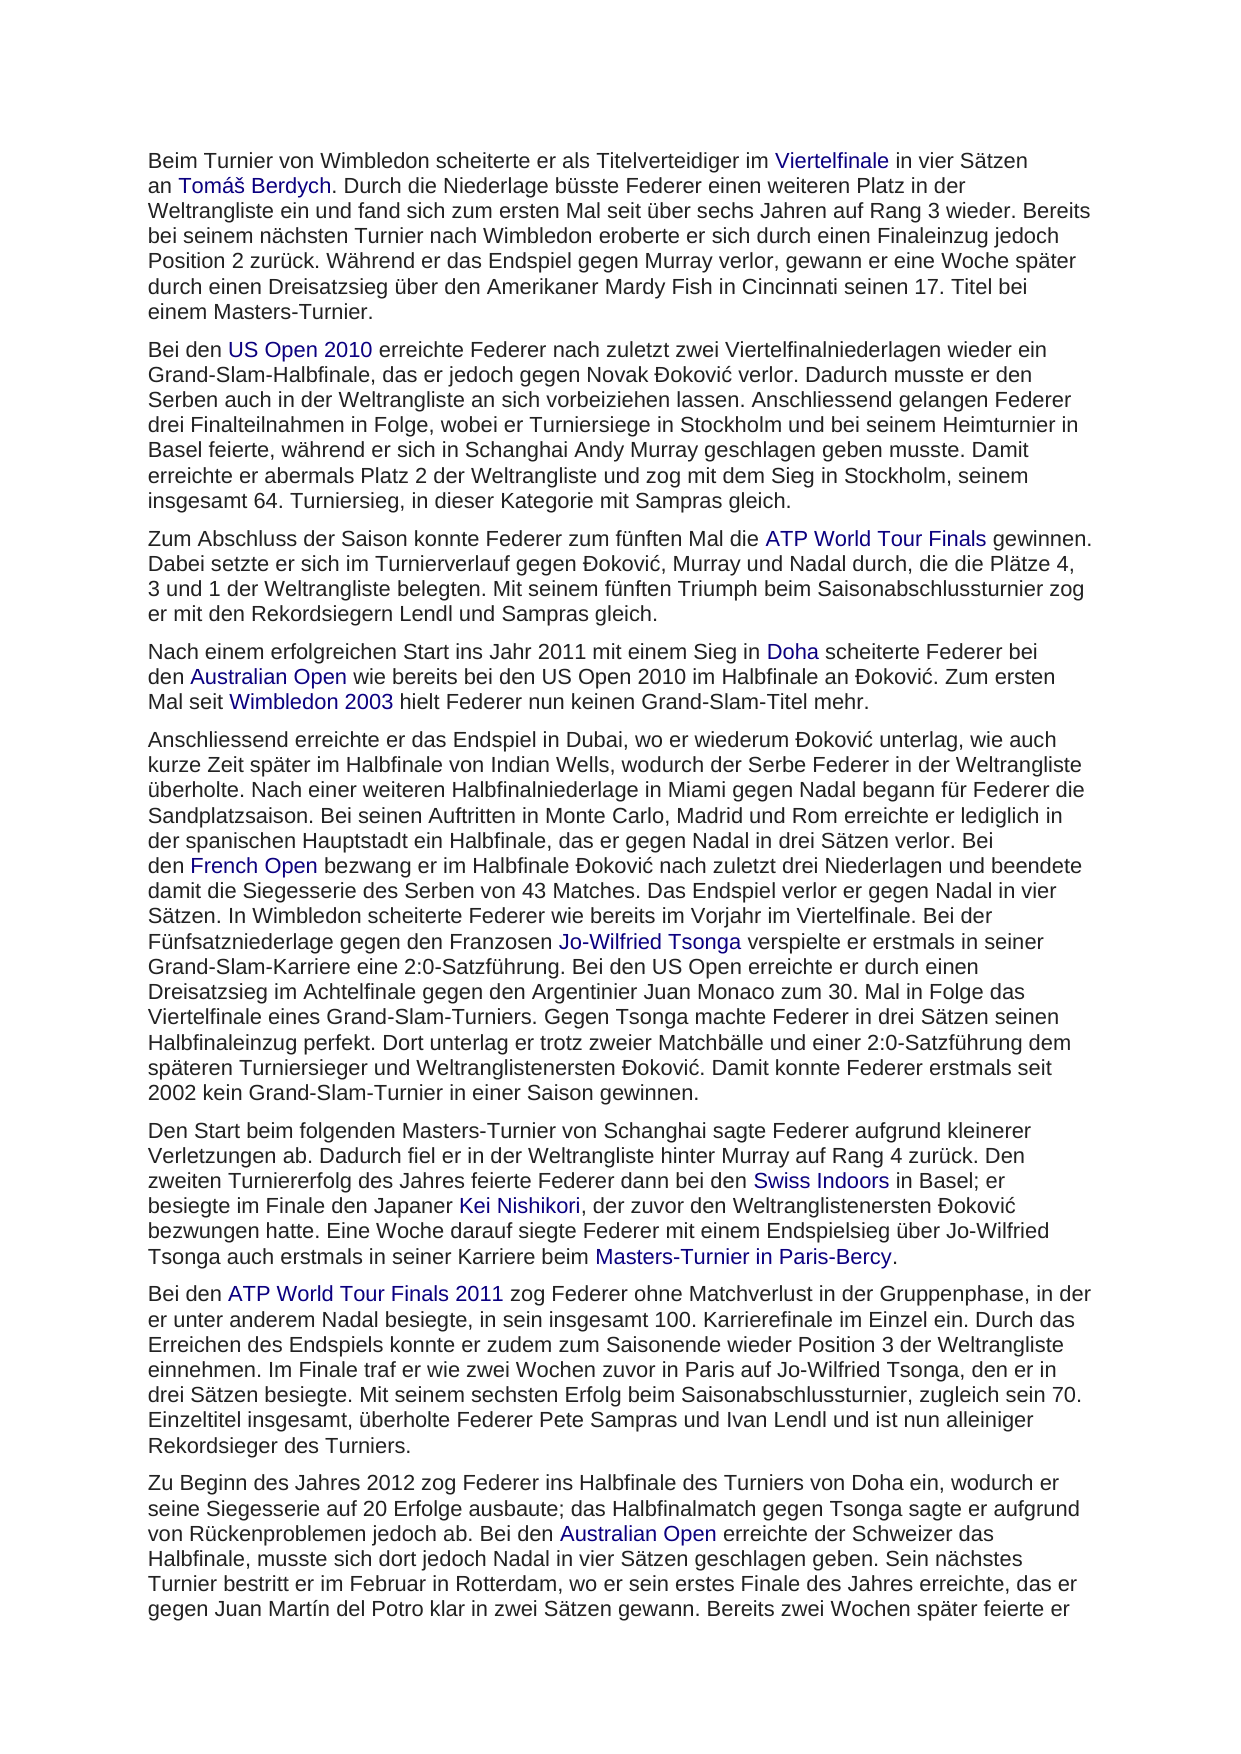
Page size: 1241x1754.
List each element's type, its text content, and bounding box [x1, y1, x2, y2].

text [148, 1470, 1093, 1622]
text Beim Turnier von Wimbledon scheiterte er als Titelverteidiger im Viertelfinale in vier Sätzen an Tomáš Berdych. Durch die Niederlage büsste Federer einen weiteren Platz in der Weltrangliste ein und fand sich zum ersten Mal seit über sechs Jahren auf Rang 3 wieder. Bereits bei seinem nächsten Turnier nach Wimbledon eroberte er sich durch einen Finaleinzug jedoch Position 2 zurück. Während er das Endspiel gegen Murray verlor, gewann er eine Woche später durch einen Dreisatzsieg über den Amerikaner Mardy Fish in Cincinnati seinen 17. Titel bei einem Masters-Turnier. [148, 148, 1093, 324]
text Bei den ATP World Tour Finals 2011 zog Federer ohne Matchverlust in der Gruppenphase, in der er unter anderem Nadal besiegte, in sein insgesamt 100. Karrierefinale im Einzel ein. Durch das Erreichen des Endspiels konnte er zudem zum Saisonende wieder Position 3 der Weltrangliste einnehmen. Im Finale traf er wie zwei Wochen zuvor in Paris auf Jo-Wilfried Tsonga, den er in drei Sätzen besiegte. Mit seinem sechsten Erfolg beim Saisonabschlussturnier, zugleich sein 70. Einzeltitel insgesamt, überholte Federer Pete Sampras und Ivan Lendl und ist nun alleiniger Rekordsieger des Turniers. [148, 1281, 1093, 1458]
text Nach einem erfolgreichen Start ins Jahr 2011 mit einem Sieg in Doha scheiterte Federer bei den Australian Open wie bereits bei den US Open 2010 im Halbfinale an Đoković. Zum ersten Mal seit Wimbledon 2003 hielt Federer nun keinen Grand-Slam-Titel mehr. [148, 639, 1093, 714]
text Anschliessend erreichte er das Endspiel in Dubai, wo er wiederum Đoković unterlag, wie auch kurze Zeit später im Halbfinale von Indian Wells, wodurch der Serbe Federer in der Weltrangliste überholte. Nach einer weiteren Halbfinalniederlage in Miami gegen Nadal begann für Federer die Sandplatzsaison. Bei seinen Auftritten in Monte Carlo, Madrid und Rom erreichte er lediglich in der spanischen Hauptstadt ein Halbfinale, das er gegen Nadal in drei Sätzen verlor. Bei den French Open bezwang er im Halbfinale Đoković nach zuletzt drei Niederlagen und beendete damit die Siegesserie des Serben von 43 Matches. Das Endspiel verlor er gegen Nadal in vier Sätzen. In Wimbledon scheiterte Federer wie bereits im Vorjahr im Viertelfinale. Bei der Fünfsatzniederlage gegen den Franzosen Jo-Wilfried Tsonga verspielte er erstmals in seiner Grand-Slam-Karriere eine 2:0-Satzführung. Bei den US Open erreichte er durch einen Dreisatzsieg im Achtelfinale gegen den Argentinier Juan Monaco zum 30. Mal in Folge das Viertelfinale eines Grand-Slam-Turniers. Gegen Tsonga machte Federer in drei Sätzen seinen Halbfinaleinzug perfekt. Dort unterlag er trotz zweier Matchbälle und einer 2:0-Satzführung dem späteren Turniersieger und Weltranglistenersten Đoković. Damit konnte Federer erstmals seit 2002 kein Grand-Slam-Turnier in einer Saison gewinnen. [148, 727, 1093, 1105]
text Zum Abschluss der Saison konnte Federer zum fünften Mal die ATP World Tour Finals gewinnen. Dabei setzte er sich im Turnierverlauf gegen Đoković, Murray und Nadal durch, die die Plätze 4, 3 und 1 der Weltrangliste belegten. Mit seinem fünften Triumph beim Saisonabschlussturnier zog er mit den Rekordsiegern Lendl und Sampras gleich. [148, 526, 1093, 626]
text Den Start beim folgenden Masters-Turnier von Schanghai sagte Federer aufgrund kleinerer Verletzungen ab. Dadurch fiel er in der Weltrangliste hinter Murray auf Rang 4 zurück. Den zweiten Turniererfolg des Jahres feierte Federer dann bei den Swiss Indoors in Basel; er besiegte im Finale den Japaner Kei Nishikori, der zuvor den Weltranglistenersten Đoković bezwungen hatte. Eine Woche darauf siegte Federer mit einem Endspielsieg über Jo-Wilfried Tsonga auch erstmals in seiner Karriere beim Masters-Turnier in Paris-Bercy. [148, 1118, 1093, 1269]
text Bei den US Open 2010 erreichte Federer nach zuletzt zwei Viertelfinalniederlagen wieder ein Grand-Slam-Halbfinale, das er jedoch gegen Novak Đoković verlor. Dadurch musste er den Serben auch in der Weltrangliste an sich vorbeiziehen lassen. Anschliessend gelangen Federer drei Finalteilnahmen in Folge, wobei er Turniersiege in Stockholm und bei seinem Heimturnier in Basel feierte, während er sich in Schanghai Andy Murray geschlagen geben musste. Damit erreichte er abermals Platz 2 der Weltrangliste und zog mit dem Sieg in Stockholm, seinem insgesamt 64. Turniersieg, in dieser Kategorie mit Sampras gleich. [148, 337, 1093, 513]
